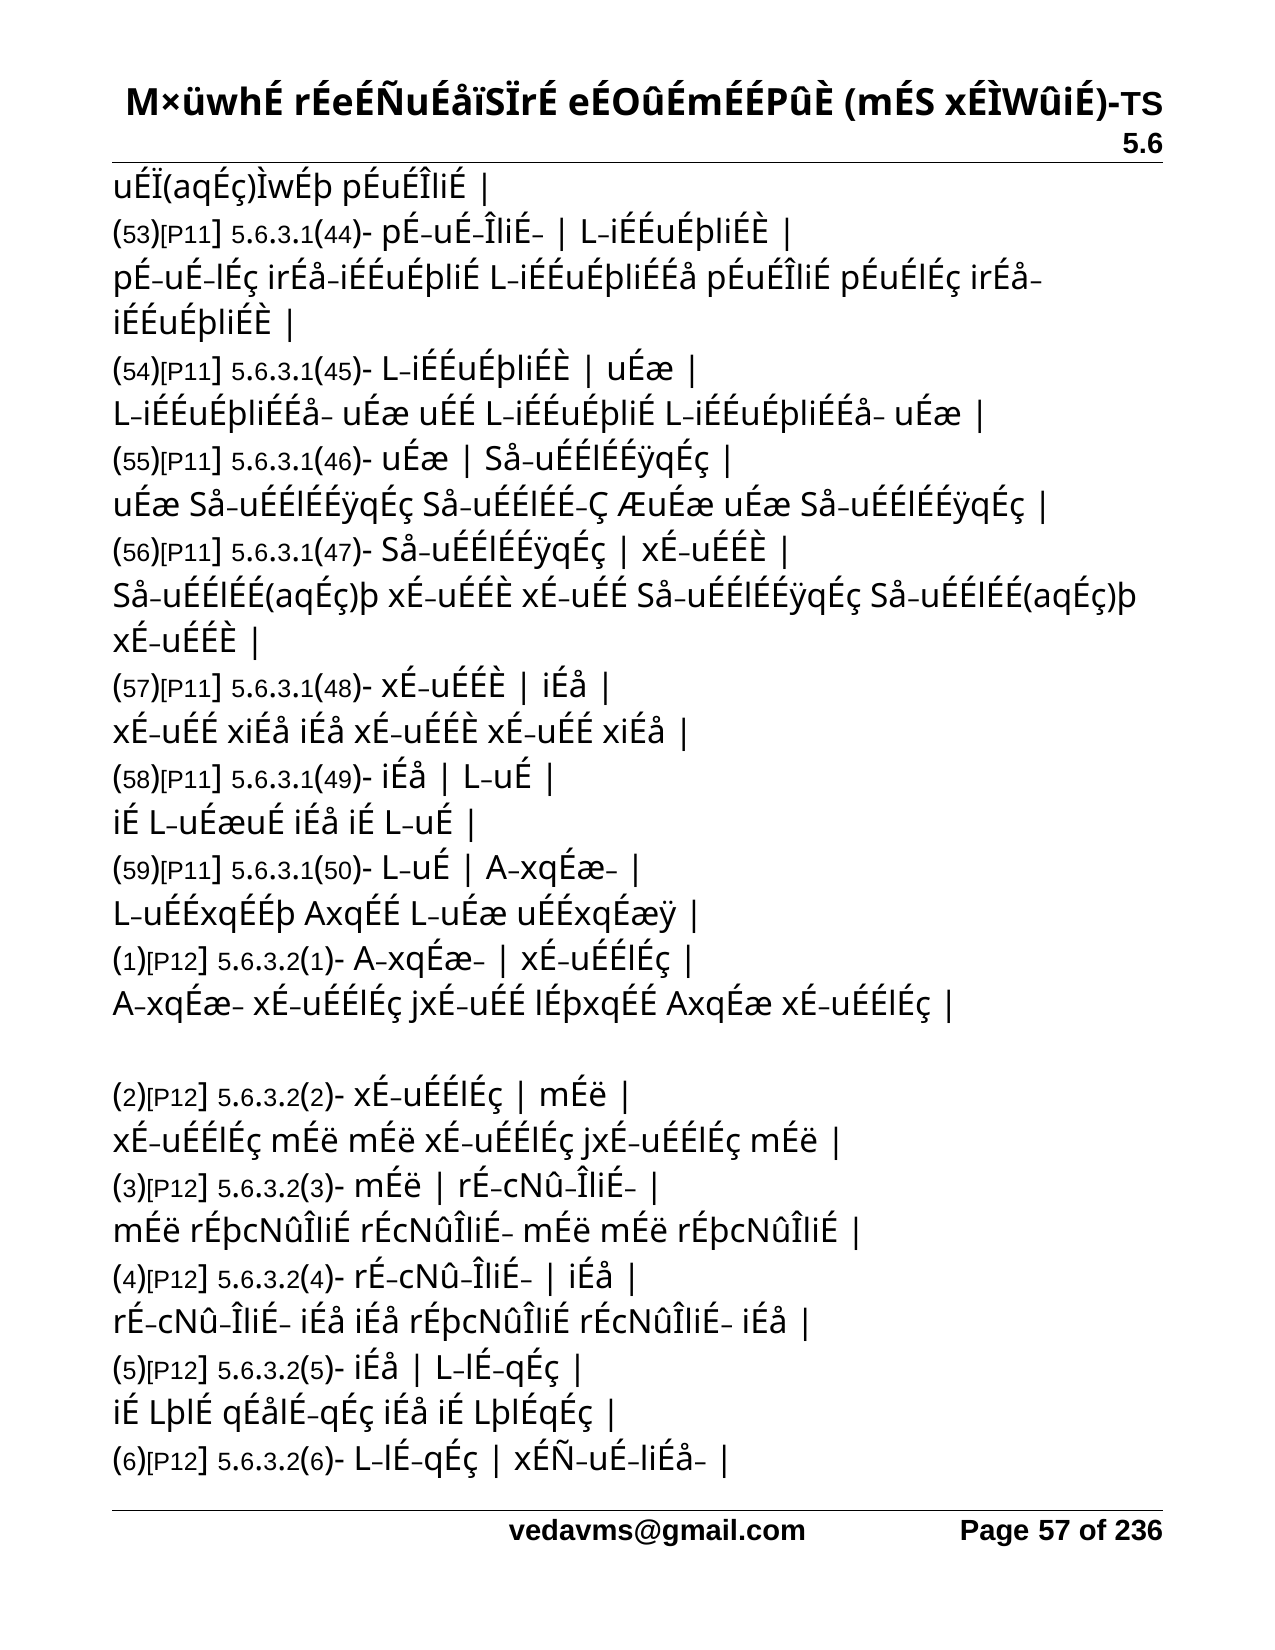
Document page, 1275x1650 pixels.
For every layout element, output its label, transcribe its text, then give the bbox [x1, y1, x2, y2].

text (2)[P12] 5.6.3.2(2)- xÉ–uÉÉlÉç | mÉë | [112, 1071, 1163, 1116]
text (59)[P11] 5.6.3.1(50)- L–uÉ | A–xqÉæ– | [112, 844, 1163, 889]
text iÉ L–uÉæuÉ iÉå iÉ L–uÉ | [112, 798, 1163, 844]
text pÉ–uÉ–lÉç irÉå–iÉÉuÉþliÉ L–iÉÉuÉþliÉÉå pÉuÉÎliÉ pÉuÉlÉç irÉå–iÉÉuÉþliÉÈ | [112, 253, 1163, 344]
text iÉ LþlÉ qÉålÉ–qÉç iÉå iÉ LþlÉqÉç | [112, 1389, 1163, 1434]
text L–uÉÉxqÉÉþ AxqÉÉ L–uÉæ uÉÉxqÉæÿ | [112, 889, 1163, 935]
text (58)[P11] 5.6.3.1(49)- iÉå | L–uÉ | [112, 753, 1163, 798]
text Så–uÉÉlÉÉ(aqÉç)þ xÉ–uÉÉÈ xÉ–uÉÉ Så–uÉÉlÉÉÿqÉç Så–uÉÉlÉÉ(aqÉç)þ xÉ–uÉÉÈ | [112, 571, 1163, 662]
text xÉ–uÉÉlÉç mÉë mÉë xÉ–uÉÉlÉç jxÉ–uÉÉlÉç mÉë | [112, 1116, 1163, 1162]
text (54)[P11] 5.6.3.1(45)- L–iÉÉuÉþliÉÈ | uÉæ | [112, 344, 1163, 390]
text uÉæ Så–uÉÉlÉÉÿqÉç Så–uÉÉlÉÉ–Ç ÆuÉæ uÉæ Så–uÉÉlÉÉÿqÉç | [112, 481, 1163, 526]
text mÉë rÉþcNûÎliÉ rÉcNûÎliÉ– mÉë mÉë rÉþcNûÎliÉ | [112, 1207, 1163, 1253]
text (1)[P12] 5.6.3.2(1)- A–xqÉæ– | xÉ–uÉÉlÉç | [112, 935, 1163, 980]
text (6)[P12] 5.6.3.2(6)- L–lÉ–qÉç | xÉÑ–uÉ–liÉå– | [112, 1434, 1163, 1480]
text xÉ–uÉÉ xiÉå iÉå xÉ–uÉÉÈ xÉ–uÉÉ xiÉå | [112, 708, 1163, 753]
text (56)[P11] 5.6.3.1(47)- Så–uÉÉlÉÉÿqÉç | xÉ–uÉÉÈ | [112, 526, 1163, 571]
text (5)[P12] 5.6.3.2(5)- iÉå | L–lÉ–qÉç | [112, 1343, 1163, 1389]
text (4)[P12] 5.6.3.2(4)- rÉ–cNû–ÎliÉ– | iÉå | [112, 1253, 1163, 1298]
text A–xqÉæ– xÉ–uÉÉlÉç jxÉ–uÉÉ lÉþxqÉÉ AxqÉæ xÉ–uÉÉlÉç | [112, 980, 1163, 1026]
text (3)[P12] 5.6.3.2(3)- mÉë | rÉ–cNû–ÎliÉ– | [112, 1162, 1163, 1207]
text (57)[P11] 5.6.3.1(48)- xÉ–uÉÉÈ | iÉå | [112, 662, 1163, 708]
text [112, 163, 1163, 208]
text L–iÉÉuÉþliÉÉå– uÉæ uÉÉ L–iÉÉuÉþliÉ L–iÉÉuÉþliÉÉå– uÉæ | [112, 390, 1163, 435]
text (53)[P11] 5.6.3.1(44)- pÉ–uÉ–ÎliÉ– | L–iÉÉuÉþliÉÈ | [112, 208, 1163, 253]
text (55)[P11] 5.6.3.1(46)- uÉæ | Så–uÉÉlÉÉÿqÉç | [112, 435, 1163, 481]
text rÉ–cNû–ÎliÉ– iÉå iÉå rÉþcNûÎliÉ rÉcNûÎliÉ– iÉå | [112, 1298, 1163, 1343]
